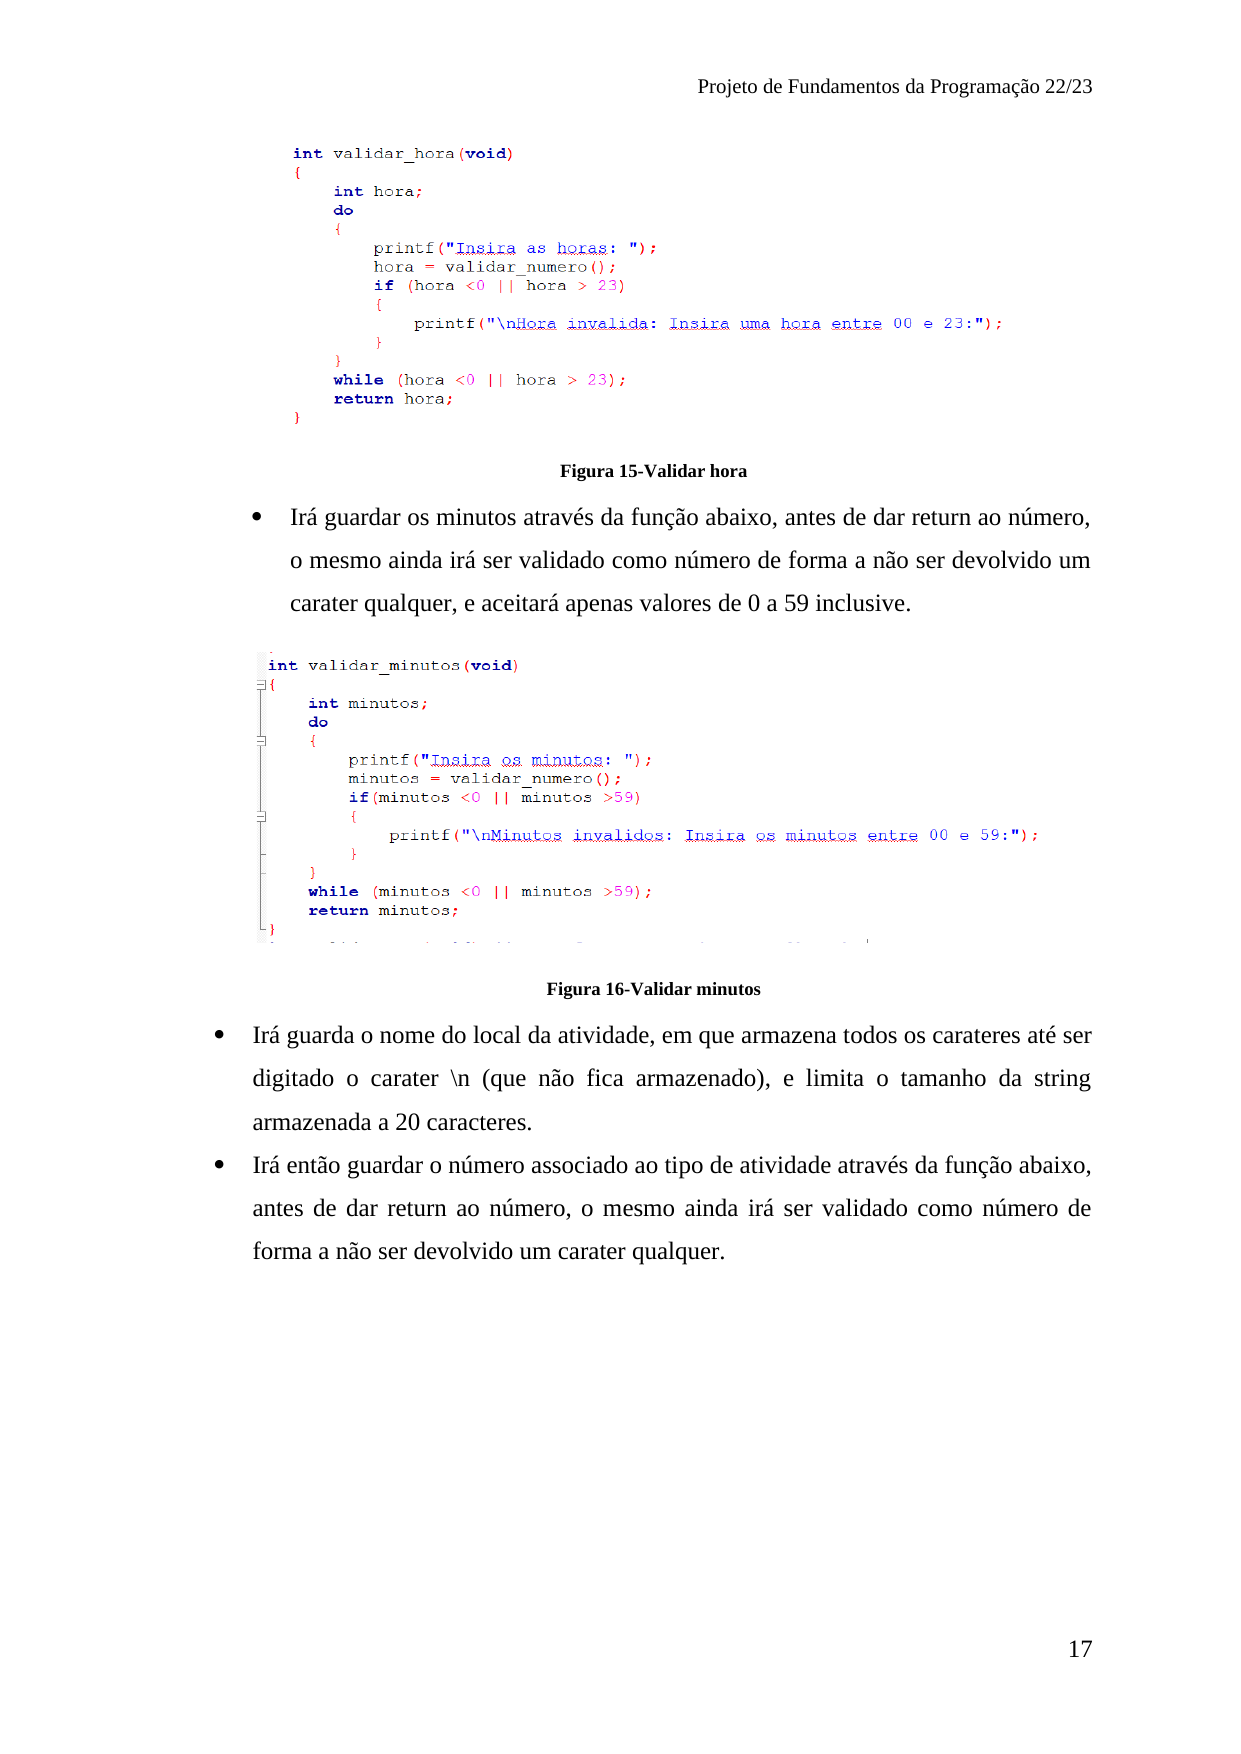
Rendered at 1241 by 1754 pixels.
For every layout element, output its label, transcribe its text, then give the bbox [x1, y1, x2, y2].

list Irá então guardar o número associado ao tipo de atividade através da função abaixo, antes de dar return ao número, o mesmo ainda irá ser validado como número de forma a não ser devolvido um carater qualquer. [215, 1150, 1092, 1265]
list Irá guardar os minutos através da função abaixo, antes de dar return ao número, o mesmo ainda irá ser validado como número de forma a não ser devolvido um carater qualquer, e aceitará apenas valores de 0 a 59 inclusive. [252, 502, 1092, 617]
picture [292, 147, 1015, 425]
list Irá guarda o nome do local da atividade, em que armazena todos os carateres até ser digitado o carater \n (que não fica armazenado), e limita o tamanho da string armazenada a 20 caracteres. [215, 1020, 1092, 1135]
picture [256, 652, 1051, 943]
